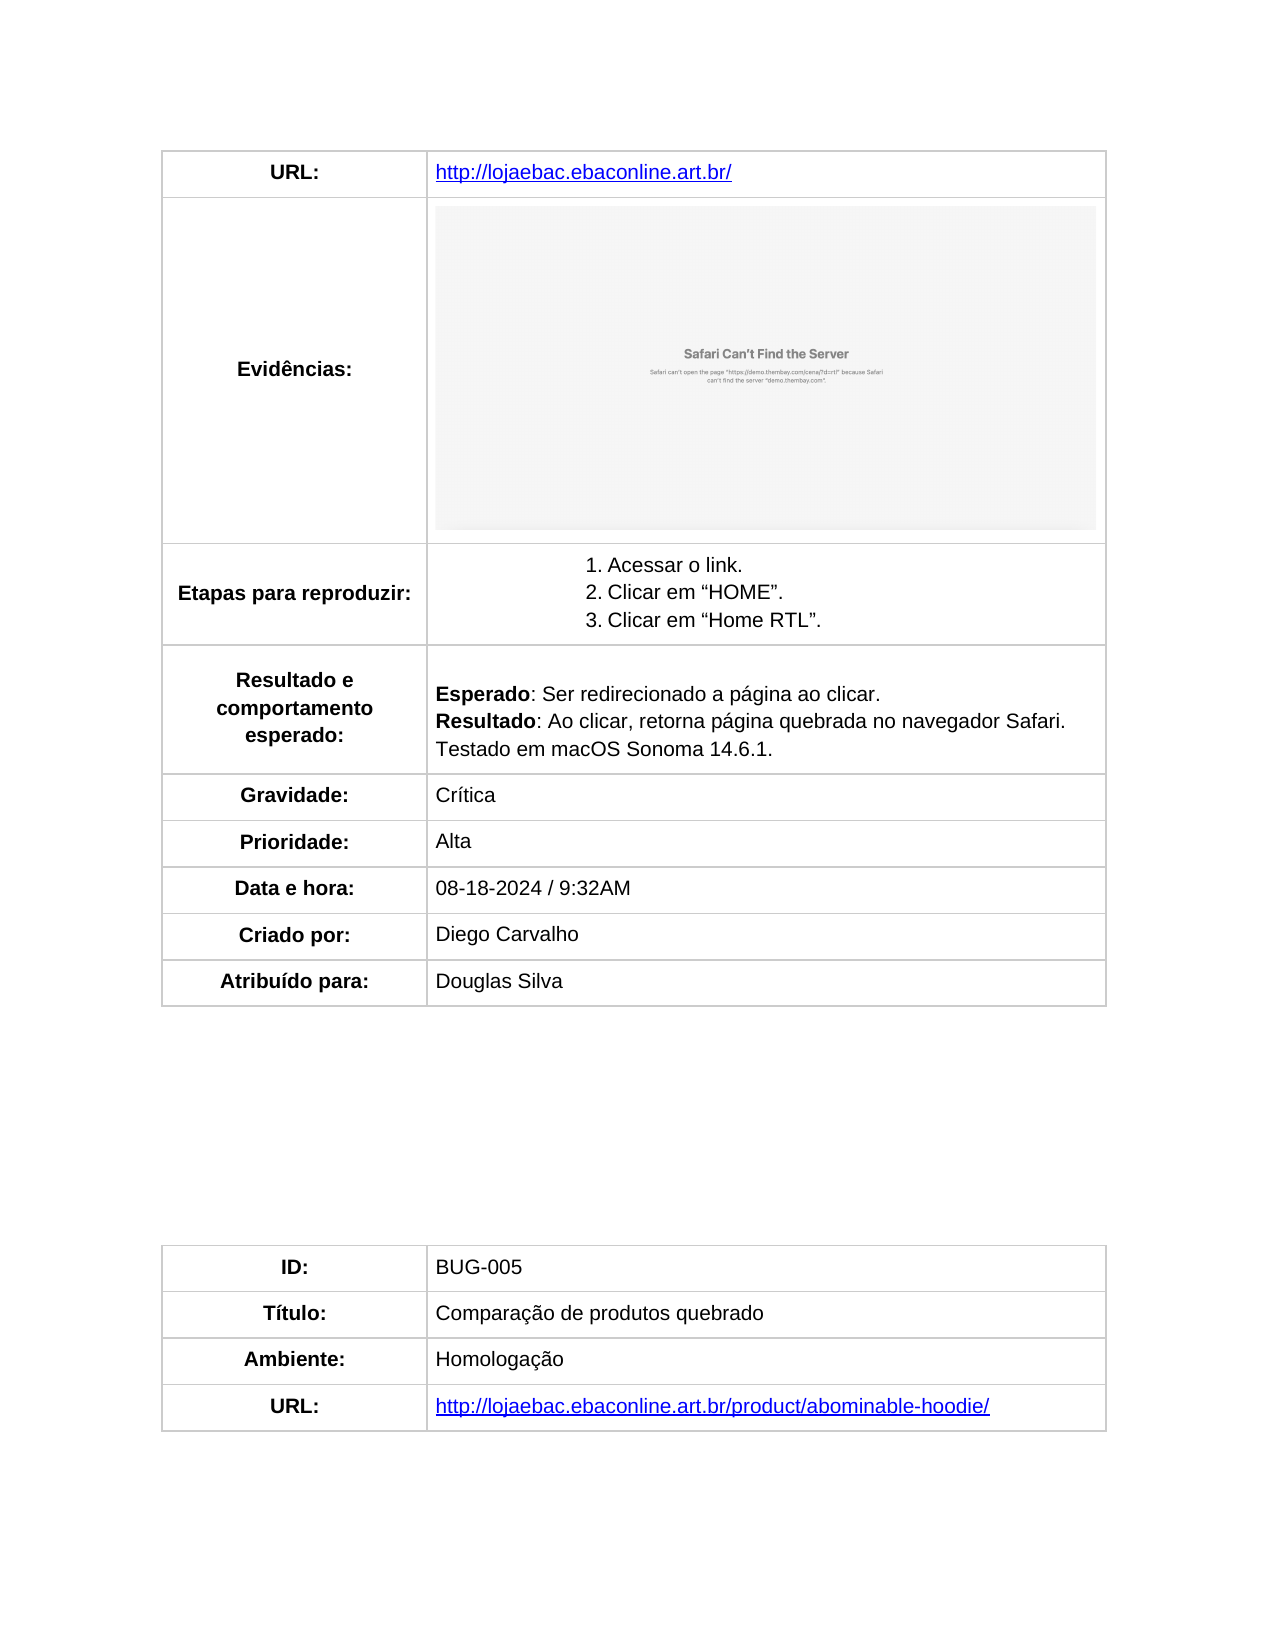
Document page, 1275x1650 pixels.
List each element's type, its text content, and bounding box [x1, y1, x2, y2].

table_cell Diego Carvalho [428, 914, 1105, 959]
table_cell URL: [163, 1385, 426, 1430]
table_cell Douglas Silva [428, 961, 1105, 1005]
table_cell Atribuído para: [163, 961, 426, 1005]
table_cell Etapas para reproduzir: [163, 544, 426, 644]
table_cell Gravidade: [163, 775, 426, 819]
table_cell Crítica [428, 775, 1105, 819]
table_cell Acessar o link. Clicar em “HOME”. Clicar em “Home RTL”. [428, 544, 1105, 644]
table_cell Homologação [428, 1339, 1105, 1384]
table_cell http://lojaebac.ebaconline.art.br/product/abominable-hoodie/ [428, 1385, 1105, 1430]
table_cell Comparação de produtos quebrado [428, 1292, 1105, 1337]
table_cell Resultado e comportamento esperado: [163, 646, 426, 773]
table_header BUG-005 [428, 1246, 1105, 1291]
table_cell Alta [428, 821, 1105, 866]
table_cell Prioridade: [163, 821, 426, 866]
table_cell http://lojaebac.ebaconline.art.br/ [428, 152, 1105, 196]
table_cell URL: [163, 152, 426, 196]
table_cell Ambiente: [163, 1339, 426, 1384]
table_header ID: [163, 1246, 426, 1291]
table_cell Esperado: Ser redirecionado a página ao clicar. Resultado: Ao clicar, retorna página quebrada no navegador Safari. Testado em macOS Sonoma 14.6.1. [428, 646, 1105, 773]
table_cell Data e hora: [163, 868, 426, 912]
table_cell Título: [163, 1292, 426, 1337]
table_cell Criado por: [163, 914, 426, 959]
picture [435, 206, 1097, 530]
table_cell 08-18-2024 / 9:32AM [428, 868, 1105, 912]
table_cell [428, 198, 1105, 543]
table_cell Evidências: [163, 198, 426, 543]
